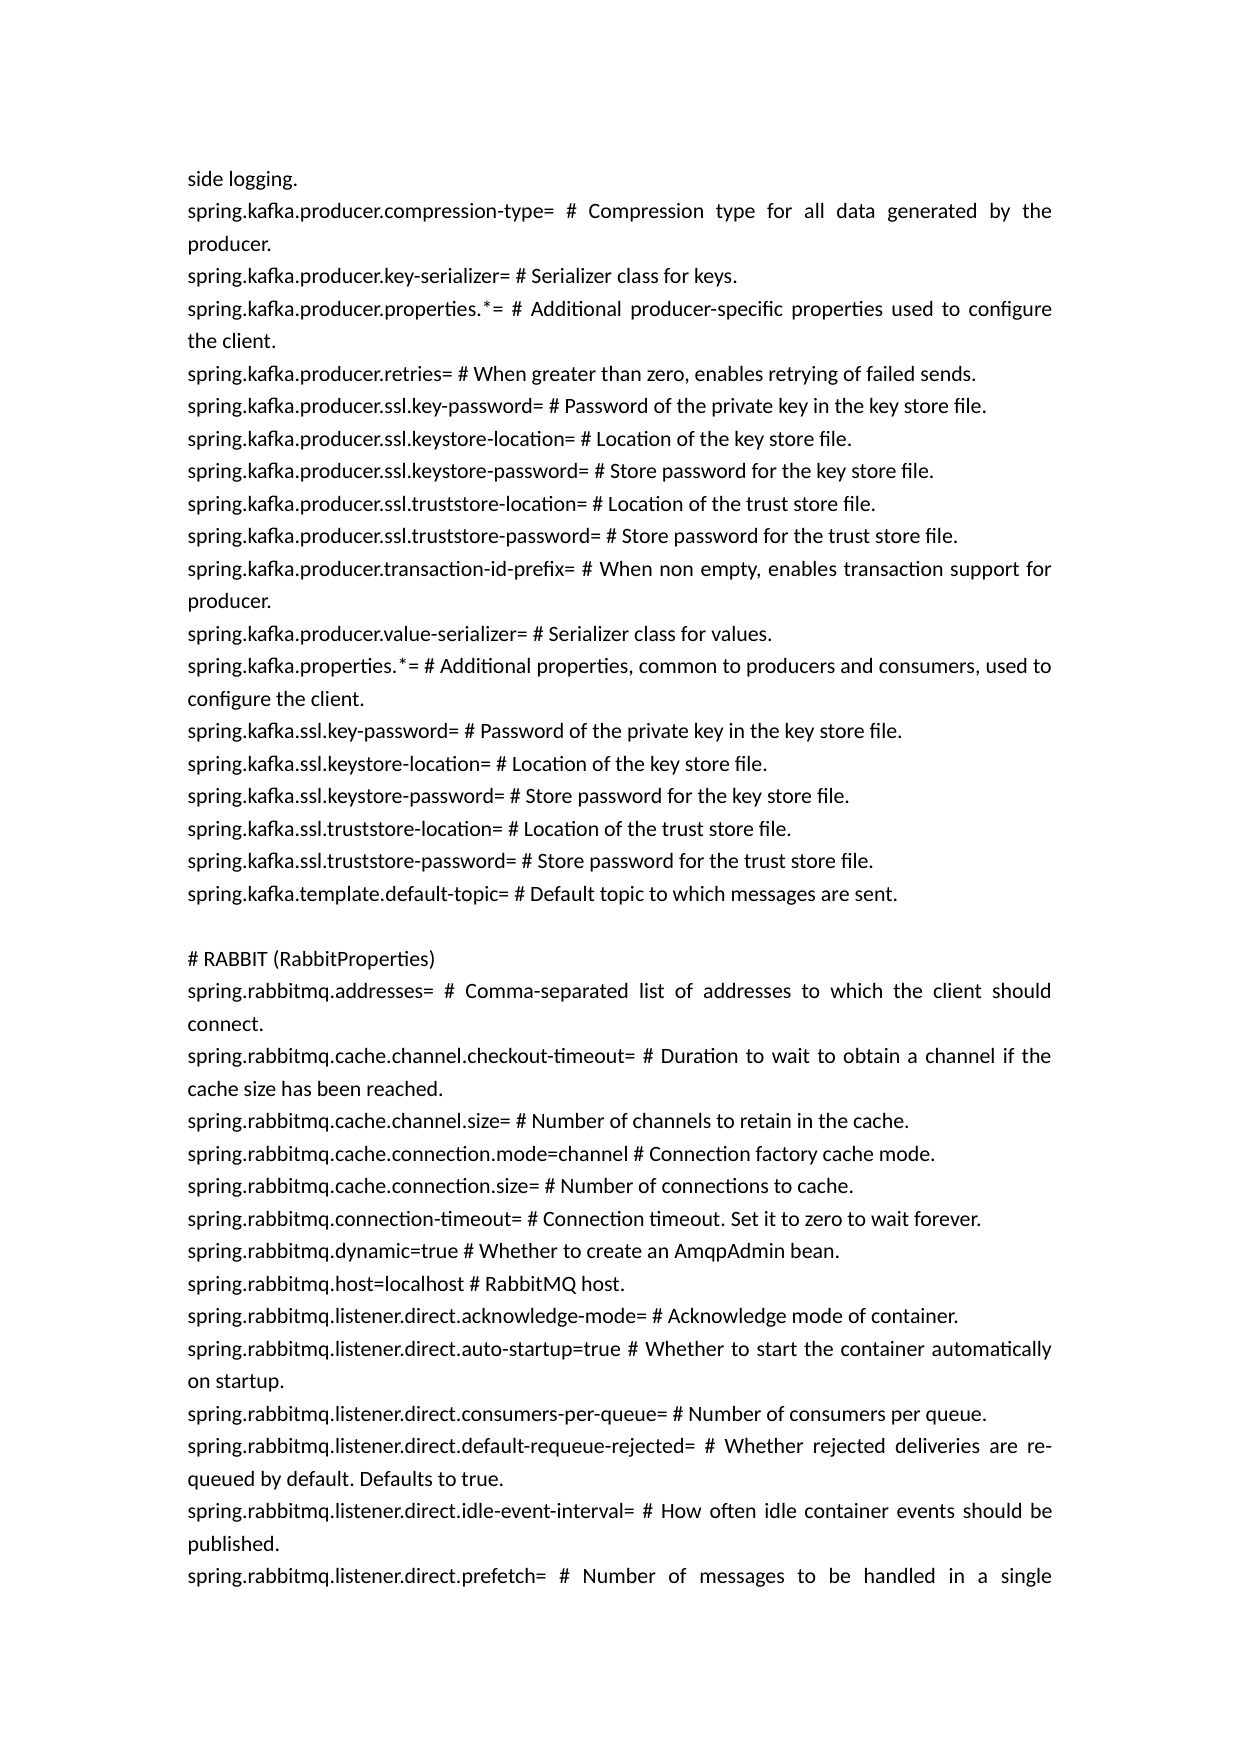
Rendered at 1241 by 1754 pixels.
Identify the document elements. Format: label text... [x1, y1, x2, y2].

text spring.kafka.ssl.truststore-password= # Store password for the trust store file. [187, 844, 1053, 877]
text spring.kafka.properties.*= # Additional properties, common to producers and consumers, used to configure the client. [187, 649, 1053, 714]
text spring.kafka.producer.transaction-id-prefix= # When non empty, enables transaction support for producer. [187, 552, 1053, 617]
text spring.kafka.producer.key-serializer= # Serializer class for keys. [187, 259, 1053, 292]
text spring.rabbitmq.addresses= # Comma-separated list of addresses to which the client should connect. [187, 974, 1053, 1039]
text spring.rabbitmq.listener.direct.idle-event-interval= # How often idle container events should be published. [187, 1494, 1053, 1559]
text # RABBIT (RabbitProperties) [187, 942, 1053, 974]
text spring.kafka.producer.value-serializer= # Serializer class for values. [187, 617, 1053, 649]
text spring.rabbitmq.listener.direct.auto-startup=true # Whether to start the container automatically on startup. [187, 1332, 1053, 1397]
text spring.kafka.ssl.key-password= # Password of the private key in the key store file. [187, 714, 1053, 747]
text spring.kafka.producer.ssl.truststore-password= # Store password for the trust store file. [187, 519, 1053, 552]
text spring.kafka.ssl.keystore-location= # Location of the key store file. [187, 747, 1053, 779]
text spring.rabbitmq.listener.direct.default-requeue-rejected= # Whether rejected deliveries are re-queued by default. Defaults to true. [187, 1429, 1053, 1494]
text spring.kafka.producer.compression-type= # Compression type for all data generated by the producer. [187, 194, 1053, 259]
text spring.kafka.producer.ssl.keystore-location= # Location of the key store file. [187, 422, 1053, 454]
text spring.kafka.producer.properties.*= # Additional producer-specific properties used to configure the client. [187, 292, 1053, 357]
text spring.kafka.ssl.keystore-password= # Store password for the key store file. [187, 779, 1053, 812]
text spring.kafka.producer.ssl.keystore-password= # Store password for the key store file. [187, 454, 1053, 487]
text spring.rabbitmq.cache.connection.size= # Number of connections to cache. [187, 1169, 1053, 1202]
text spring.kafka.producer.ssl.key-password= # Password of the private key in the key store file. [187, 389, 1053, 422]
text spring.rabbitmq.cache.channel.size= # Number of channels to retain in the cache. [187, 1104, 1053, 1137]
text spring.rabbitmq.connection-timeout= # Connection timeout. Set it to zero to wait forever. [187, 1202, 1053, 1234]
text spring.rabbitmq.host=localhost # RabbitMQ host. [187, 1267, 1053, 1299]
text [187, 162, 1053, 194]
text spring.rabbitmq.listener.direct.consumers-per-queue= # Number of consumers per queue. [187, 1397, 1053, 1429]
text spring.kafka.producer.ssl.truststore-location= # Location of the trust store file. [187, 487, 1053, 519]
text spring.kafka.template.default-topic= # Default topic to which messages are sent. [187, 877, 1053, 909]
text spring.rabbitmq.cache.connection.mode=channel # Connection factory cache mode. [187, 1137, 1053, 1169]
text spring.kafka.producer.retries= # When greater than zero, enables retrying of failed sends. [187, 357, 1053, 389]
text spring.rabbitmq.cache.channel.checkout-timeout= # Duration to wait to obtain a channel if the cache size has been reached. [187, 1039, 1053, 1104]
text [187, 1559, 1053, 1592]
text spring.kafka.ssl.truststore-location= # Location of the trust store file. [187, 812, 1053, 844]
text spring.rabbitmq.listener.direct.acknowledge-mode= # Acknowledge mode of container. [187, 1299, 1053, 1332]
text spring.rabbitmq.dynamic=true # Whether to create an AmqpAdmin bean. [187, 1234, 1053, 1267]
